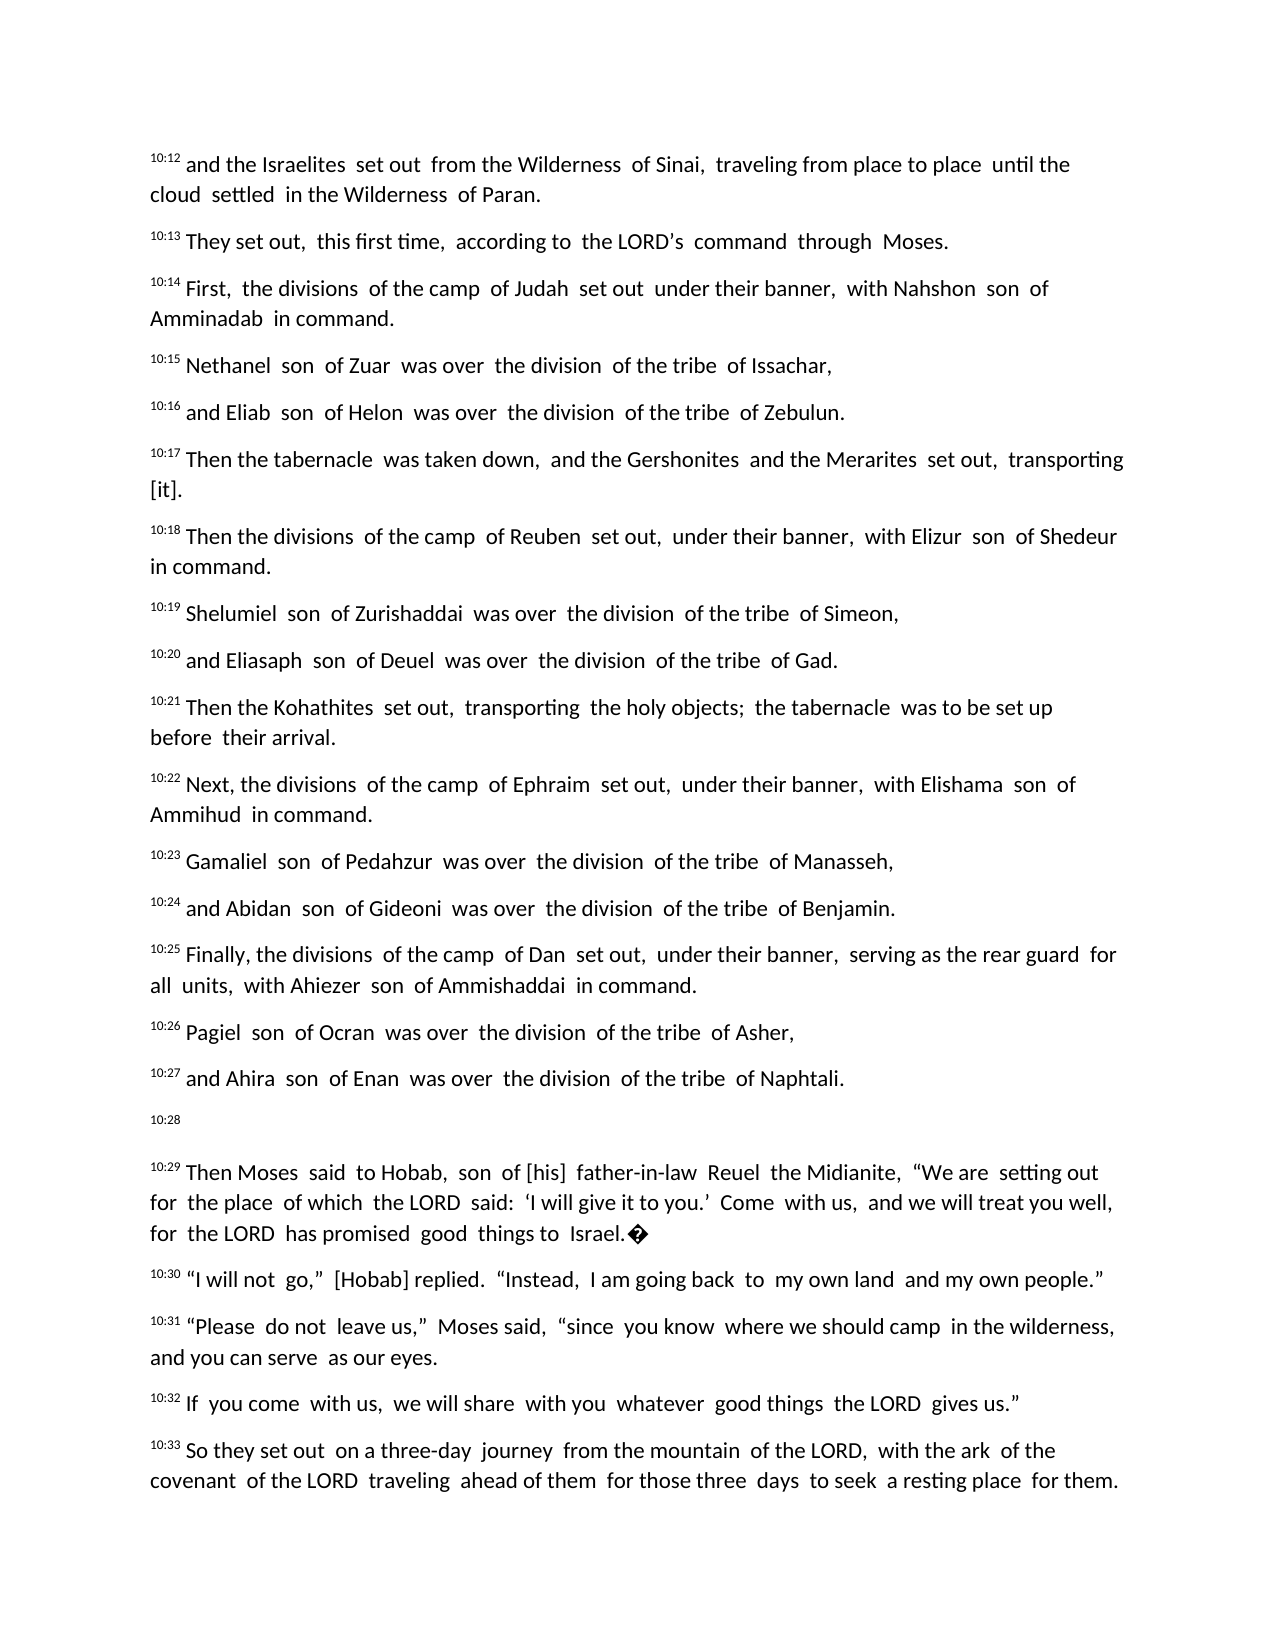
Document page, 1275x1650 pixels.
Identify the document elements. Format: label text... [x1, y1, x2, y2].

text 10:20 and Eliasaph son of Deuel was over the division of the tribe of Gad. [150, 646, 1125, 674]
text 10:17 Then the tabernacle was taken down, and the Gershonites and the Merarites set out, transporting [it]. [150, 445, 1125, 503]
text 10:29 Then Moses said to Hobab, son of [his] father-in-law Reuel the Midianite, “We are setting out for the place of which the LORD said: ‘I will give it to you.’ Come with us, and we will treat you well, for the LORD has promised good things to Israel.� [150, 1158, 1125, 1247]
text 10:12 and the Israelites set out from the Wilderness of Sinai, traveling from place to place until the cloud settled in the Wilderness of Paran. [150, 150, 1125, 208]
text 10:27 and Ahira son of Enan was over the division of the tribe of Naphtali. [150, 1064, 1125, 1093]
text 10:14 First, the divisions of the camp of Judah set out under their banner, with Nahshon son of Amminadab in command. [150, 274, 1125, 332]
text 10:30 “I will not go,” [Hobab] replied. “Instead, I am going back to my own land and my own people.” [150, 1266, 1125, 1294]
text 10:21 Then the Kohathites set out, transporting the holy objects; the tabernacle was to be set up before their arrival. [150, 693, 1125, 751]
text 10:28 [150, 1111, 1125, 1139]
text 10:32 If you come with us, we will share with you whatever good things the LORD gives us.” [150, 1389, 1125, 1418]
text 10:18 Then the divisions of the camp of Reuben set out, under their banner, with Elizur son of Shedeur in command. [150, 522, 1125, 580]
text 10:23 Gamaliel son of Pedahzur was over the division of the tribe of Manasseh, [150, 847, 1125, 875]
text 10:31 “Please do not leave us,” Moses said, “since you know where we should camp in the wilderness, and you can serve as our eyes. [150, 1312, 1125, 1371]
text 10:22 Next, the divisions of the camp of Ephraim set out, under their banner, with Elishama son of Ammihud in command. [150, 770, 1125, 828]
text 10:25 Finally, the divisions of the camp of Dan set out, under their banner, serving as the rear guard for all units, with Ahiezer son of Ammishaddai in command. [150, 941, 1125, 999]
text 10:15 Nethanel son of Zuar was over the division of the tribe of Issachar, [150, 351, 1125, 379]
text 10:16 and Eliab son of Helon was over the division of the tribe of Zebulun. [150, 398, 1125, 426]
text 10:13 They set out, this first time, according to the LORD’s command through Moses. [150, 227, 1125, 255]
text 10:26 Pagiel son of Ocran was over the division of the tribe of Asher, [150, 1018, 1125, 1046]
text 10:24 and Abidan son of Gideoni was over the division of the tribe of Benjamin. [150, 894, 1125, 922]
text 10:33 So they set out on a three-day journey from the mountain of the LORD, with the ark of the covenant of the LORD traveling ahead of them for those three days to seek a resting place for them. [150, 1436, 1125, 1495]
text 10:19 Shelumiel son of Zurishaddai was over the division of the tribe of Simeon, [150, 599, 1125, 627]
